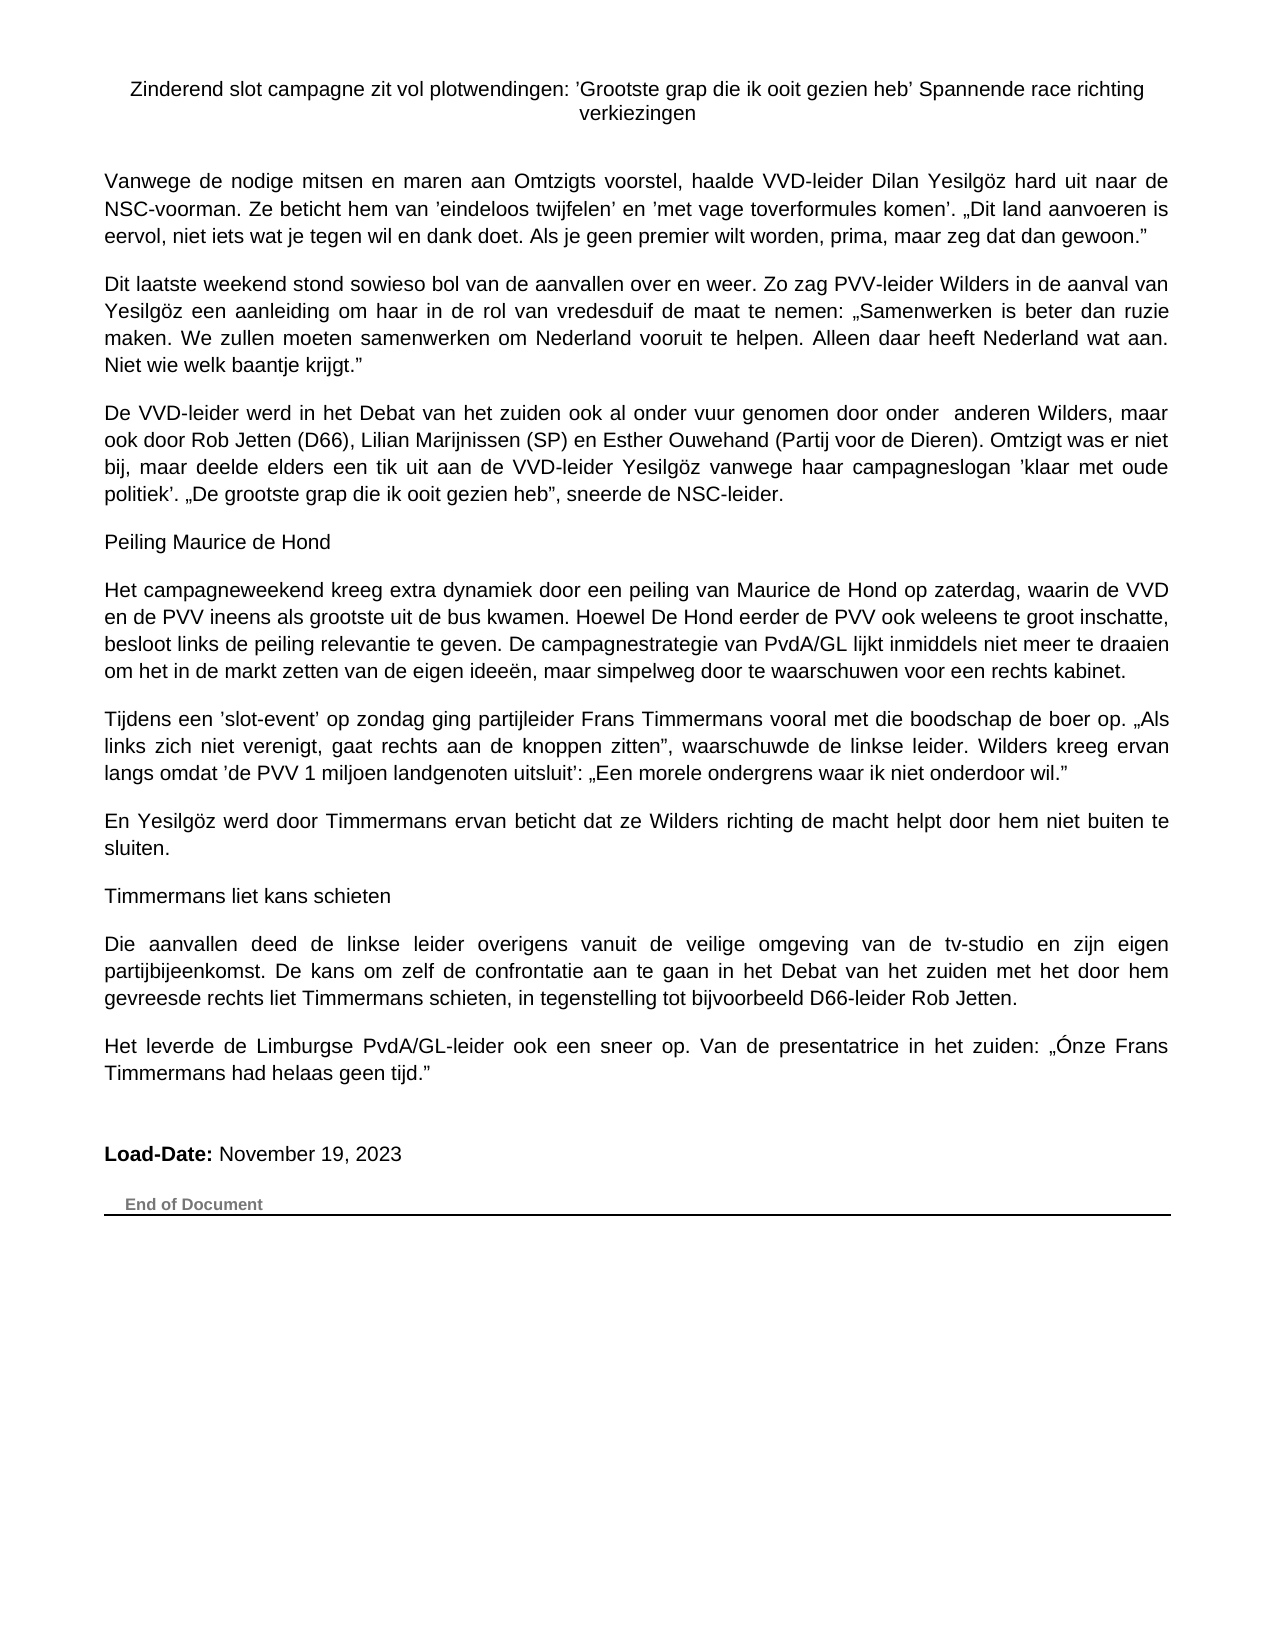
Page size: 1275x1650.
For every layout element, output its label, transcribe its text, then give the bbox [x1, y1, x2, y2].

text Peiling Maurice de Hond [104, 527, 1171, 554]
text Het leverde de Limburgse PvdA/GL-leider ook een sneer op. Van de presentatrice in het zuiden: „Ónze Frans Timmermans had helaas geen tijd.” [104, 1031, 1171, 1085]
text De VVD-leider werd in het Debat van het zuiden ook al onder vuur genomen door onder anderen Wilders, maar ook door Rob Jetten (D66), Lilian Marijnissen (SP) en Esther Ouwehand (Partij voor de Dieren). Omtzigt was er niet bij, maar deelde elders een tik uit aan de VVD-leider Yesilgöz vanwege haar campagneslogan ’klaar met oude politiek’. „De grootste grap die ik ooit gezien heb”, sneerde de NSC-leider. [104, 397, 1171, 506]
text End of Document [125, 1194, 1171, 1214]
text Dit laatste weekend stond sowieso bol van de aanvallen over en weer. Zo zag PVV-leider Wilders in de aanval van Yesilgöz een aanleiding om haar in de rol van vredesduif de maat te nemen: „Samenwerken is beter dan ruzie maken. We zullen moeten samenwerken om Nederland vooruit te helpen. Alleen daar heeft Nederland wat aan. Niet wie welk baantje krijgt.” [104, 268, 1171, 377]
text Tijdens een ’slot-event’ op zondag ging partijleider Frans Timmermans vooral met die boodschap de boer op. „Als links zich niet verenigt, gaat rechts aan de knoppen zitten”, waarschuwde de linkse leider. Wilders kreeg ervan langs omdat ’de PVV 1 miljoen landgenoten uitsluit’: „Een morele ondergrens waar ik niet onderdoor wil.” [104, 704, 1171, 785]
text Load-Date: November 19, 2023 [104, 1110, 1171, 1166]
text Vanwege de nodige mitsen en maren aan Omtzigts voorstel, haalde VVD-leider Dilan Yesilgöz hard uit naar de NSC-voorman. Ze beticht hem van ’eindeloos twijfelen’ en ’met vage toverformules komen’. „Dit land aanvoeren is eervol, niet iets wat je tegen wil en dank doet. Als je geen premier wilt worden, prima, maar zeg dat dan gewoon.” [104, 166, 1171, 247]
text Timmermans liet kans schieten [104, 881, 1171, 908]
text Die aanvallen deed de linkse leider overigens vanuit de veilige omgeving van de tv-studio en zijn eigen partijbijeenkomst. De kans om zelf de confrontatie aan te gaan in het Debat van het zuiden met het door hem gevreesde rechts liet Timmermans schieten, in tegenstelling tot bijvoorbeeld D66-leider Rob Jetten. [104, 929, 1171, 1010]
text En Yesilgöz werd door Timmermans ervan beticht dat ze Wilders richting de macht helpt door hem niet buiten te sluiten. [104, 806, 1171, 860]
text Het campagneweekend kreeg extra dynamiek door een peiling van Maurice de Hond op zaterdag, waarin de VVD en de PVV ineens als grootste uit de bus kwamen. Hoewel De Hond eerder de PVV ook weleens te groot inschatte, besloot links de peiling relevantie te geven. De campagnestrategie van PvdA/GL lijkt inmiddels niet meer te draaien om het in de markt zetten van de eigen ideeën, maar simpelweg door te waarschuwen voor een rechts kabinet. [104, 574, 1171, 683]
